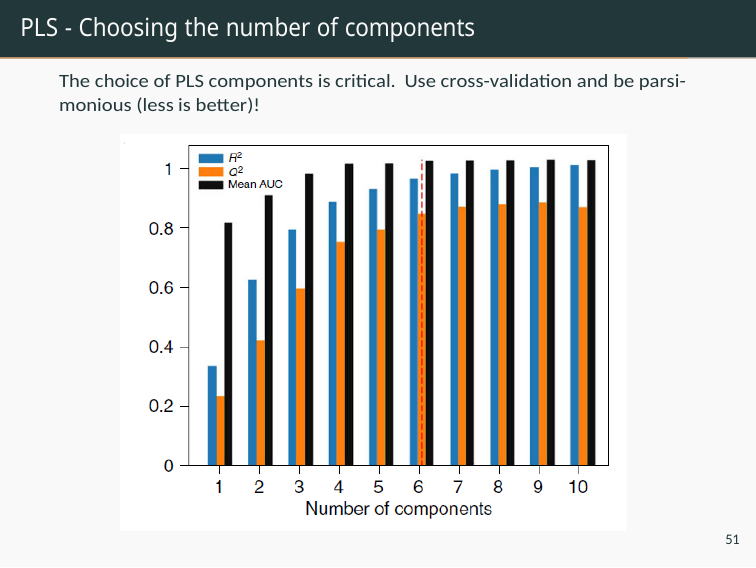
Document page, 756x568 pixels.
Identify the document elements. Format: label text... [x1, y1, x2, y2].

text The choice of PLS components is critical. Use cross-validation and be parsi- monious (less is better)! [59, 69, 756, 116]
text 51 [0, 131, 740, 548]
